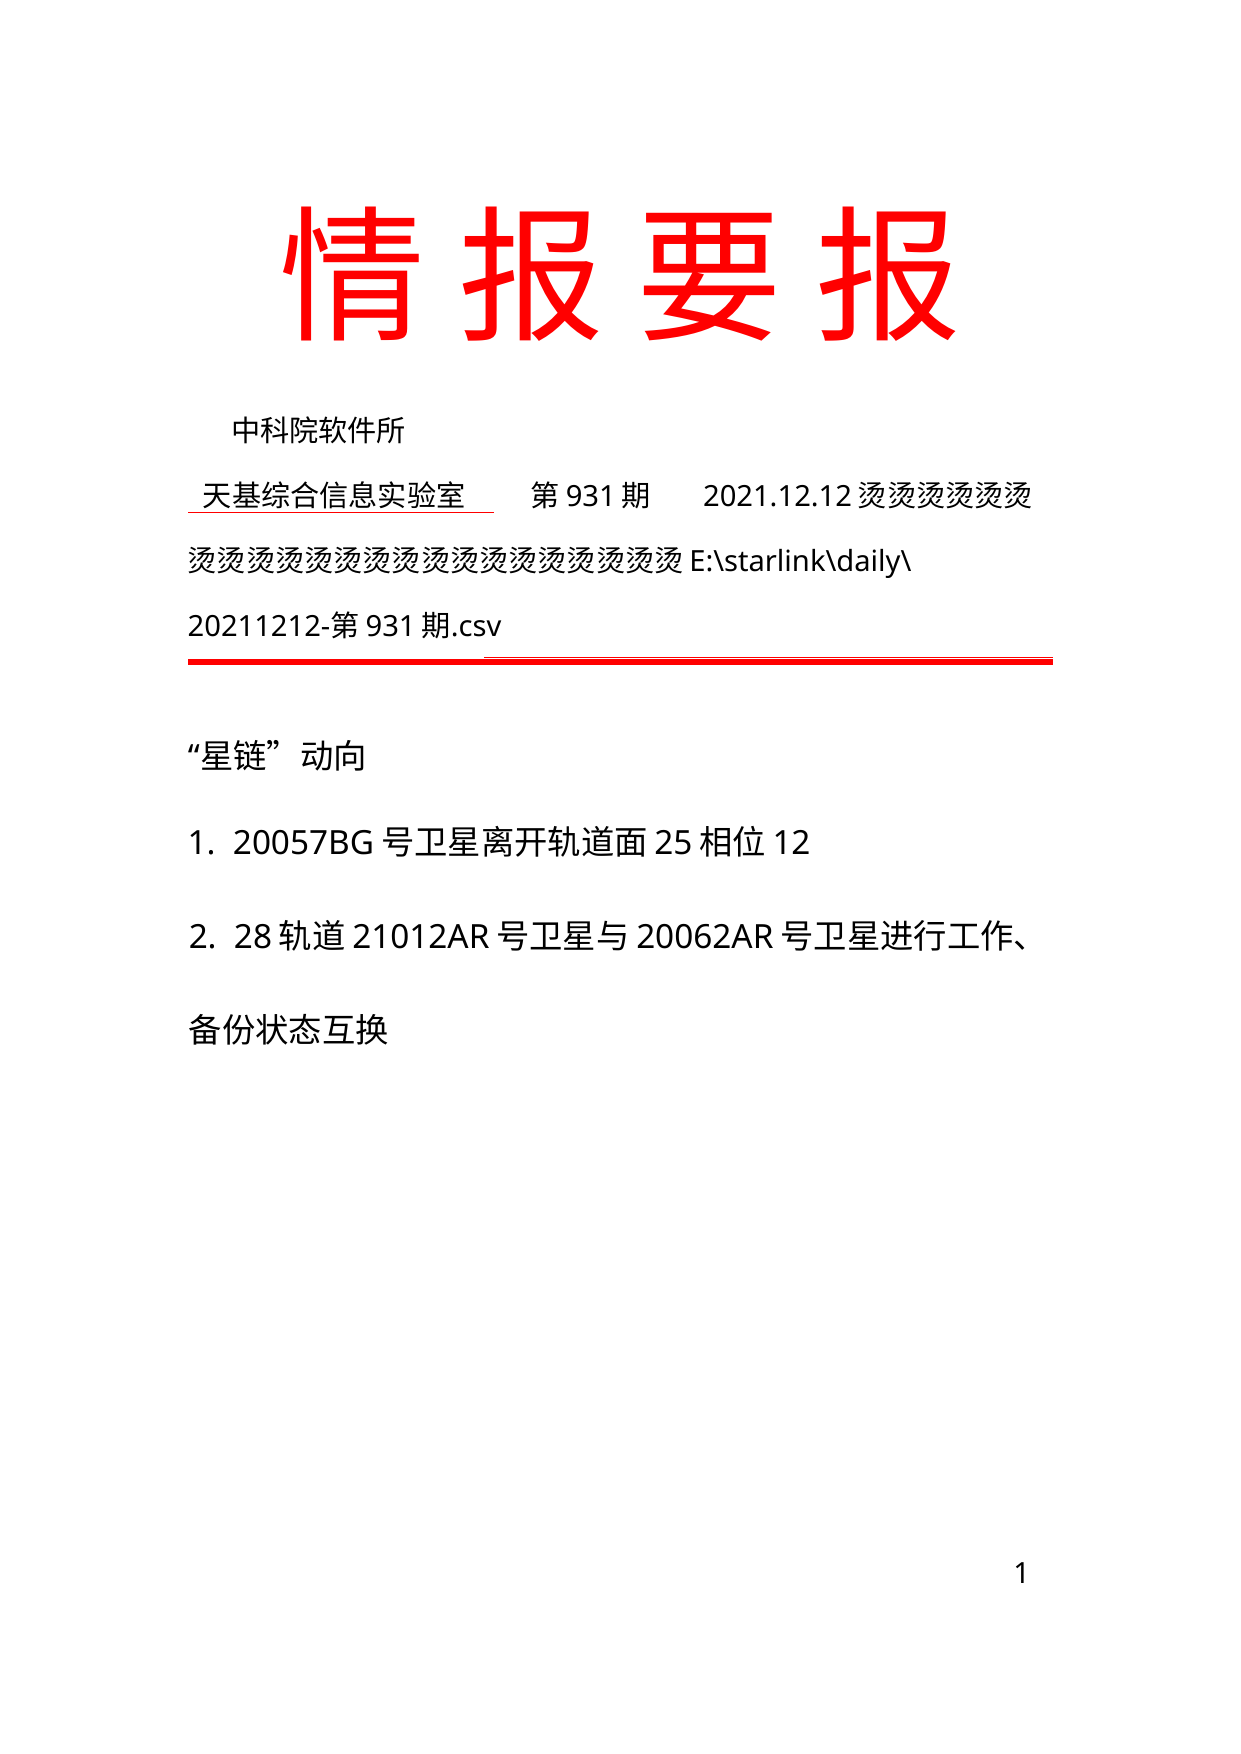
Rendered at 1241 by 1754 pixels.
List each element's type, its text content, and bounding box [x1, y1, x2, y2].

subtitle “星链”动向 [188, 722, 1029, 787]
text 天基综合信息实验室 第931期 2021.12.12烫烫烫烫烫烫烫烫烫烫烫烫烫烫烫烫烫烫烫烫烫烫烫E:\starlink\daily\20211212-第931期.csv [187, 462, 1053, 722]
text 1. 20057BG号卫星离开轨道面25相位12 2. 28轨道21012AR号卫星与20062AR号卫星进行工作、备份状态互换 [187, 808, 1029, 1155]
text 情 报 要 报 [187, 152, 1053, 380]
text 中科院软件所 [187, 397, 1053, 462]
